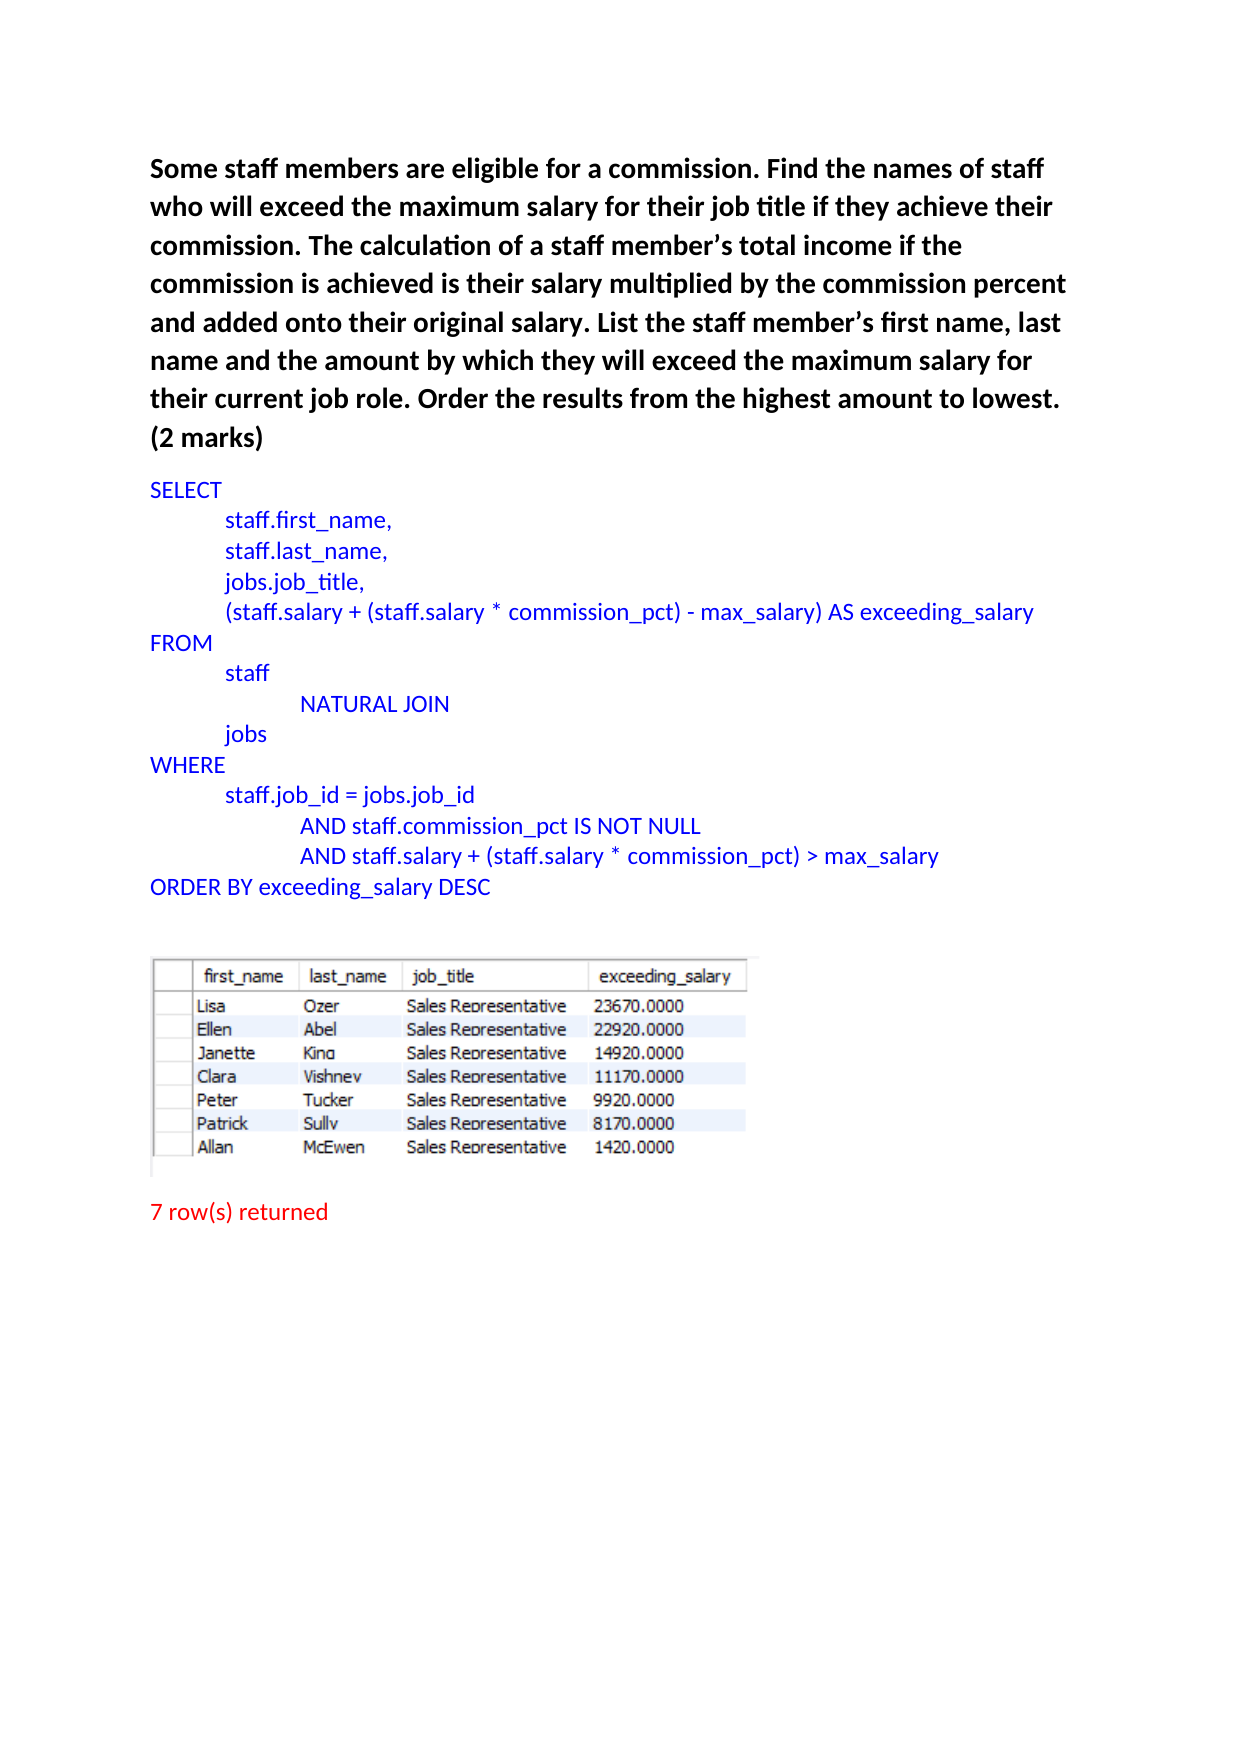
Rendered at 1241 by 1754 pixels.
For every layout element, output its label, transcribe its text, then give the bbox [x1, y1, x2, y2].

picture [150, 956, 760, 1177]
text staff.last_name, [150, 535, 1090, 566]
text 7 row(s) returned [150, 1196, 1090, 1226]
text NATURAL JOIN [225, 688, 1090, 718]
text WHERE [150, 749, 1090, 779]
text Some staff members are eligible for a commission. Find the names of staff who will exceed the maximum salary for their job title if they achieve their commission. The calculation of a staff member’s total income if the commission is achieved is their salary multiplied by the commission percent and added onto their original salary. List the staff member’s first name, last name and the amount by which they will exceed the maximum salary for their current job role. Order the results from the highest amount to lowest. (2 marks) [150, 150, 1090, 455]
text FROM [150, 627, 1090, 657]
text (staff.salary + (staff.salary * commission_pct) - max_salary) AS exceeding_salary [150, 596, 1090, 627]
text staff.job_id = jobs.job_id [150, 779, 1090, 810]
text AND staff.commission_pct IS NOT NULL [225, 810, 1090, 840]
text ORDER BY exceeding_salary DESC [150, 871, 1090, 901]
text staff.first_name, [150, 505, 1090, 535]
text SELECT [150, 474, 1090, 505]
text jobs [150, 718, 1090, 749]
text AND staff.salary + (staff.salary * commission_pct) > max_salary [225, 840, 1090, 871]
text staff [150, 657, 1090, 688]
text jobs.job_title, [150, 566, 1090, 596]
